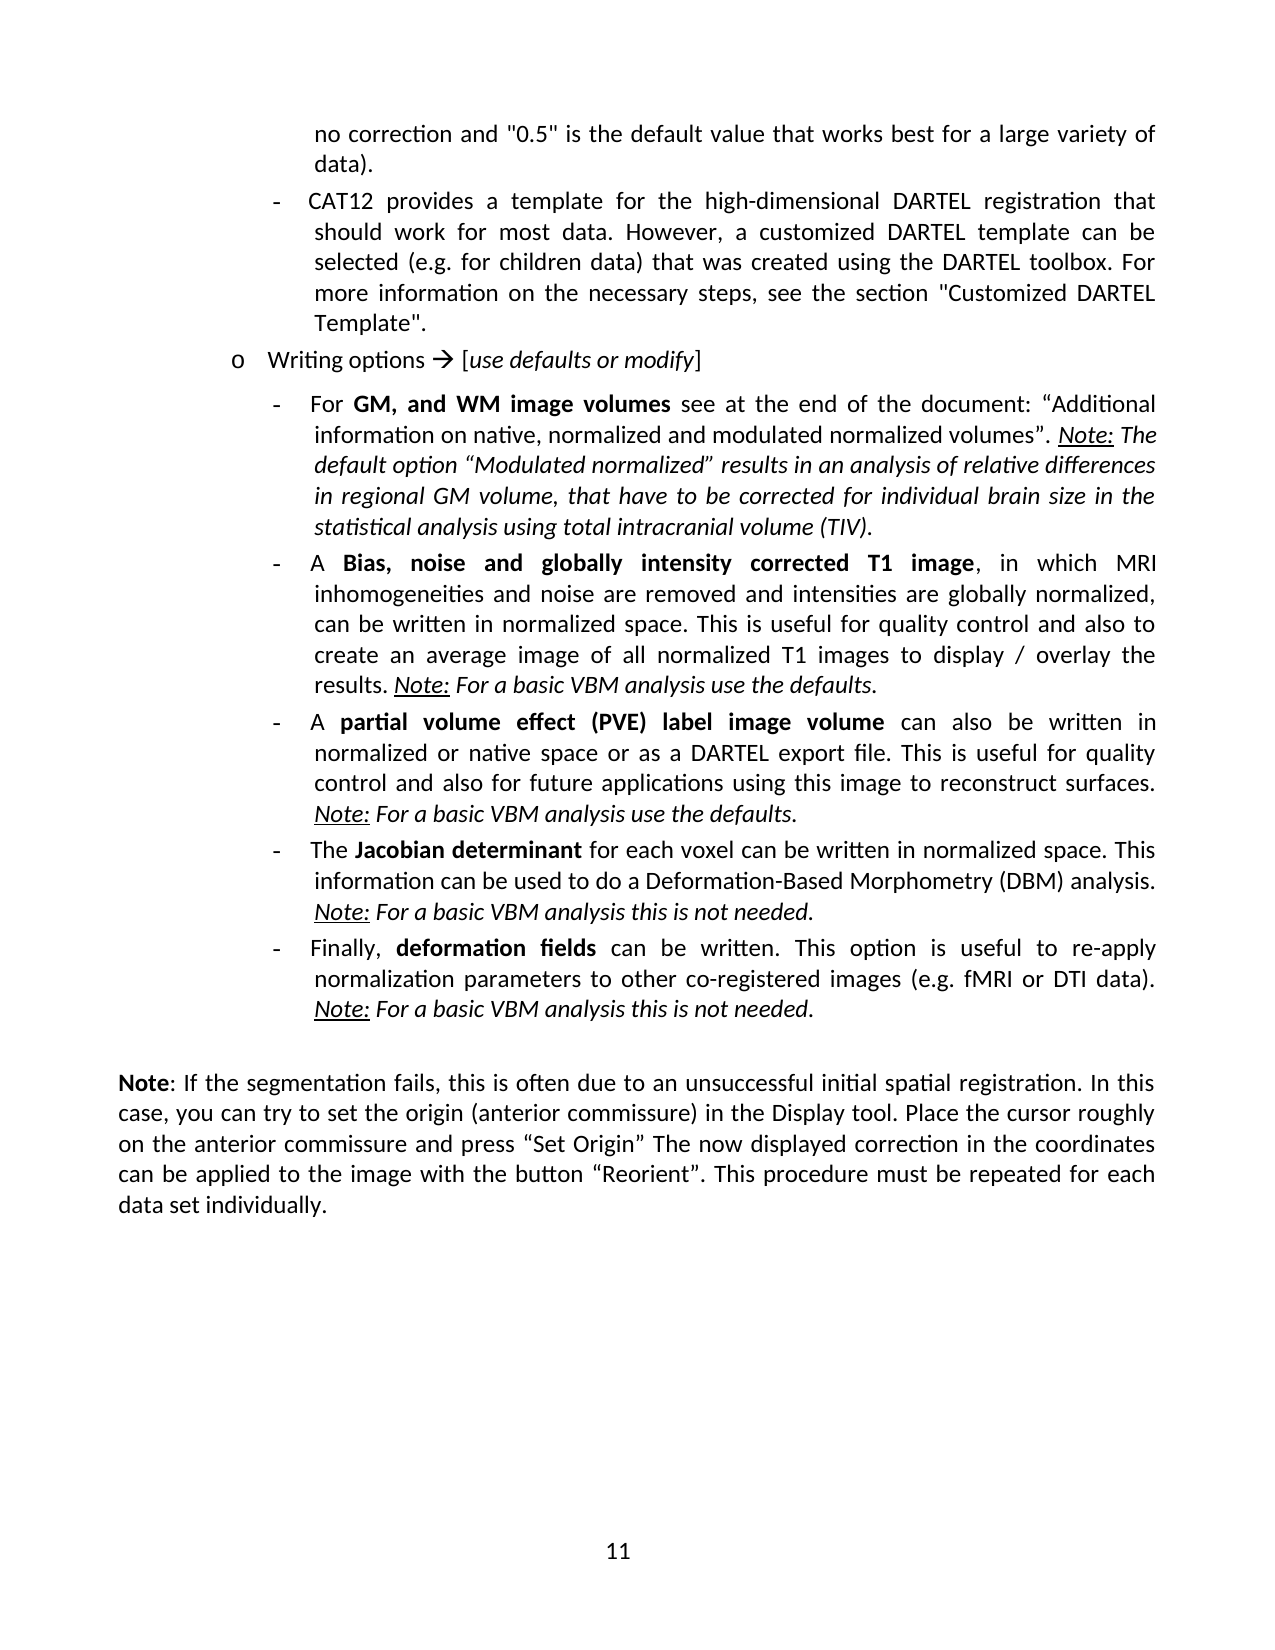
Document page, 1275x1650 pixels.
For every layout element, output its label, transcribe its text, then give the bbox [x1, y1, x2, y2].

list A Bias, noise and globally intensity corrected T1 image, in which MRI inhomogeneities and noise are removed and intensities are globally normalized, can be written in normalized space. This is useful for quality control and also to create an average image of all normalized T1 images to display / overlay the results. Note: For a basic VBM analysis use the defaults. [272, 547, 1157, 700]
list For GM, and WM image volumes see at the end of the document: “Additional information on native, normalized and modulated normalized volumes”. Note: The default option “Modulated normalized” results in an analysis of relative differences in regional GM volume, that have to be corrected for individual brain size in the statistical analysis using total intracranial volume (TIV). [272, 388, 1157, 541]
list The Jacobian determinant for each voxel can be written in normalized space. This information can be used to do a Deformation-Based Morphometry (DBM) analysis. Note: For a basic VBM analysis this is not needed. [272, 834, 1157, 926]
list A partial volume effect (PVE) label image volume can also be written in normalized or native space or as a DARTEL export file. This is useful for quality control and also for future applications using this image to reconstruct surfaces. Note: For a basic VBM analysis use the defaults. [272, 706, 1157, 828]
text Note: If the segmentation fails, this is often due to an unsuccessful initial spatial registration. In this case, you can try to set the origin (anterior commissure) in the Display tool. Place the cursor roughly on the anterior commissure and press “Set Origin” The now displayed correction in the coordinates can be applied to the image with the button “Reorient”. This procedure must be repeated for each data set individually. [118, 1067, 1157, 1219]
text Writing options [use defaults or modify] [230, 344, 1157, 376]
list Finally, deformation fields can be written. This option is useful to re-apply normalization parameters to other co-registered images (e.g. fMRI or DTI data). Note: For a basic VBM analysis this is not needed. [272, 932, 1157, 1024]
list CAT12 provides a template for the high-dimensional DARTEL registration that should work for most data. However, a customized DARTEL template can be selected (e.g. for children data) that was created using the DARTEL toolbox. For more information on the necessary steps, see the section "Customized DARTEL Template". [272, 185, 1157, 338]
